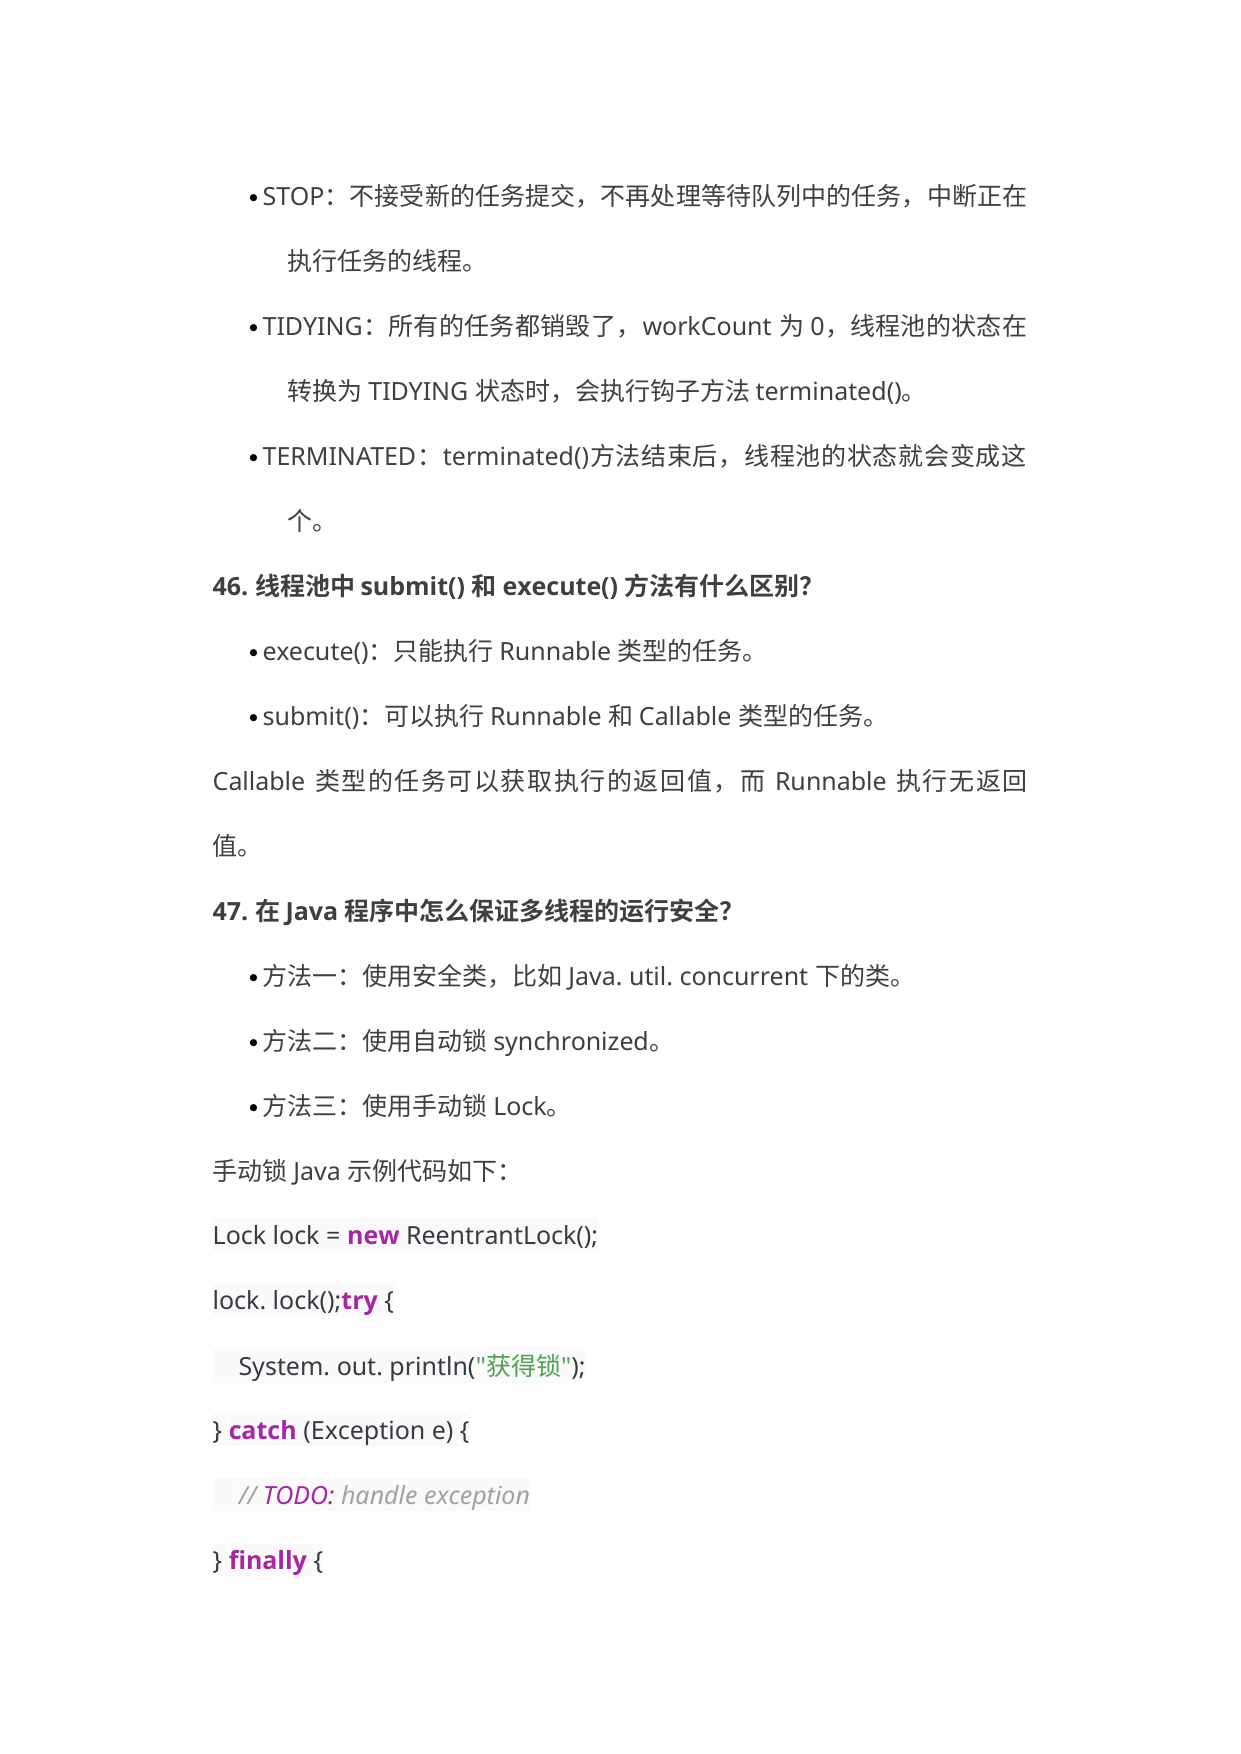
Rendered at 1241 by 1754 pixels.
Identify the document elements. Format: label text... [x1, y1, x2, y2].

list execute()：只能执行 Runnable 类型的任务。 [250, 617, 1028, 682]
text lock. lock();try { [212, 1267, 1028, 1332]
list submit()：可以执行 Runnable 和 Callable 类型的任务。 [250, 682, 1028, 747]
text } catch (Exception e) { [212, 1397, 1028, 1462]
list 方法二：使用自动锁 synchronized。 [250, 1007, 1028, 1072]
list STOP：不接受新的任务提交，不再处理等待队列中的任务，中断正在执行任务的线程。 [250, 162, 1028, 292]
text 手动锁 Java 示例代码如下： [212, 1137, 1028, 1202]
list 方法一：使用安全类，比如 Java. util. concurrent 下的类。 [250, 942, 1028, 1007]
text } finally { [212, 1527, 1028, 1592]
list 方法三：使用手动锁 Lock。 [250, 1072, 1028, 1137]
text Lock lock = new ReentrantLock(); [212, 1202, 1028, 1267]
text Callable 类型的任务可以获取执行的返回值，而 Runnable 执行无返回值。 [212, 747, 1028, 877]
list TERMINATED：terminated()方法结束后，线程池的状态就会变成这个。 [250, 422, 1028, 552]
list TIDYING：所有的任务都销毁了，workCount 为 0，线程池的状态在转换为 TIDYING 状态时，会执行钩子方法 terminated()。 [250, 292, 1028, 422]
text // TODO: handle exception [212, 1462, 1028, 1527]
subtitle 46. 线程池中 submit() 和 execute() 方法有什么区别？ [212, 552, 1028, 617]
text System. out. println("获得锁"); [212, 1332, 1028, 1397]
subtitle 47. 在 Java 程序中怎么保证多线程的运行安全？ [212, 877, 1028, 942]
